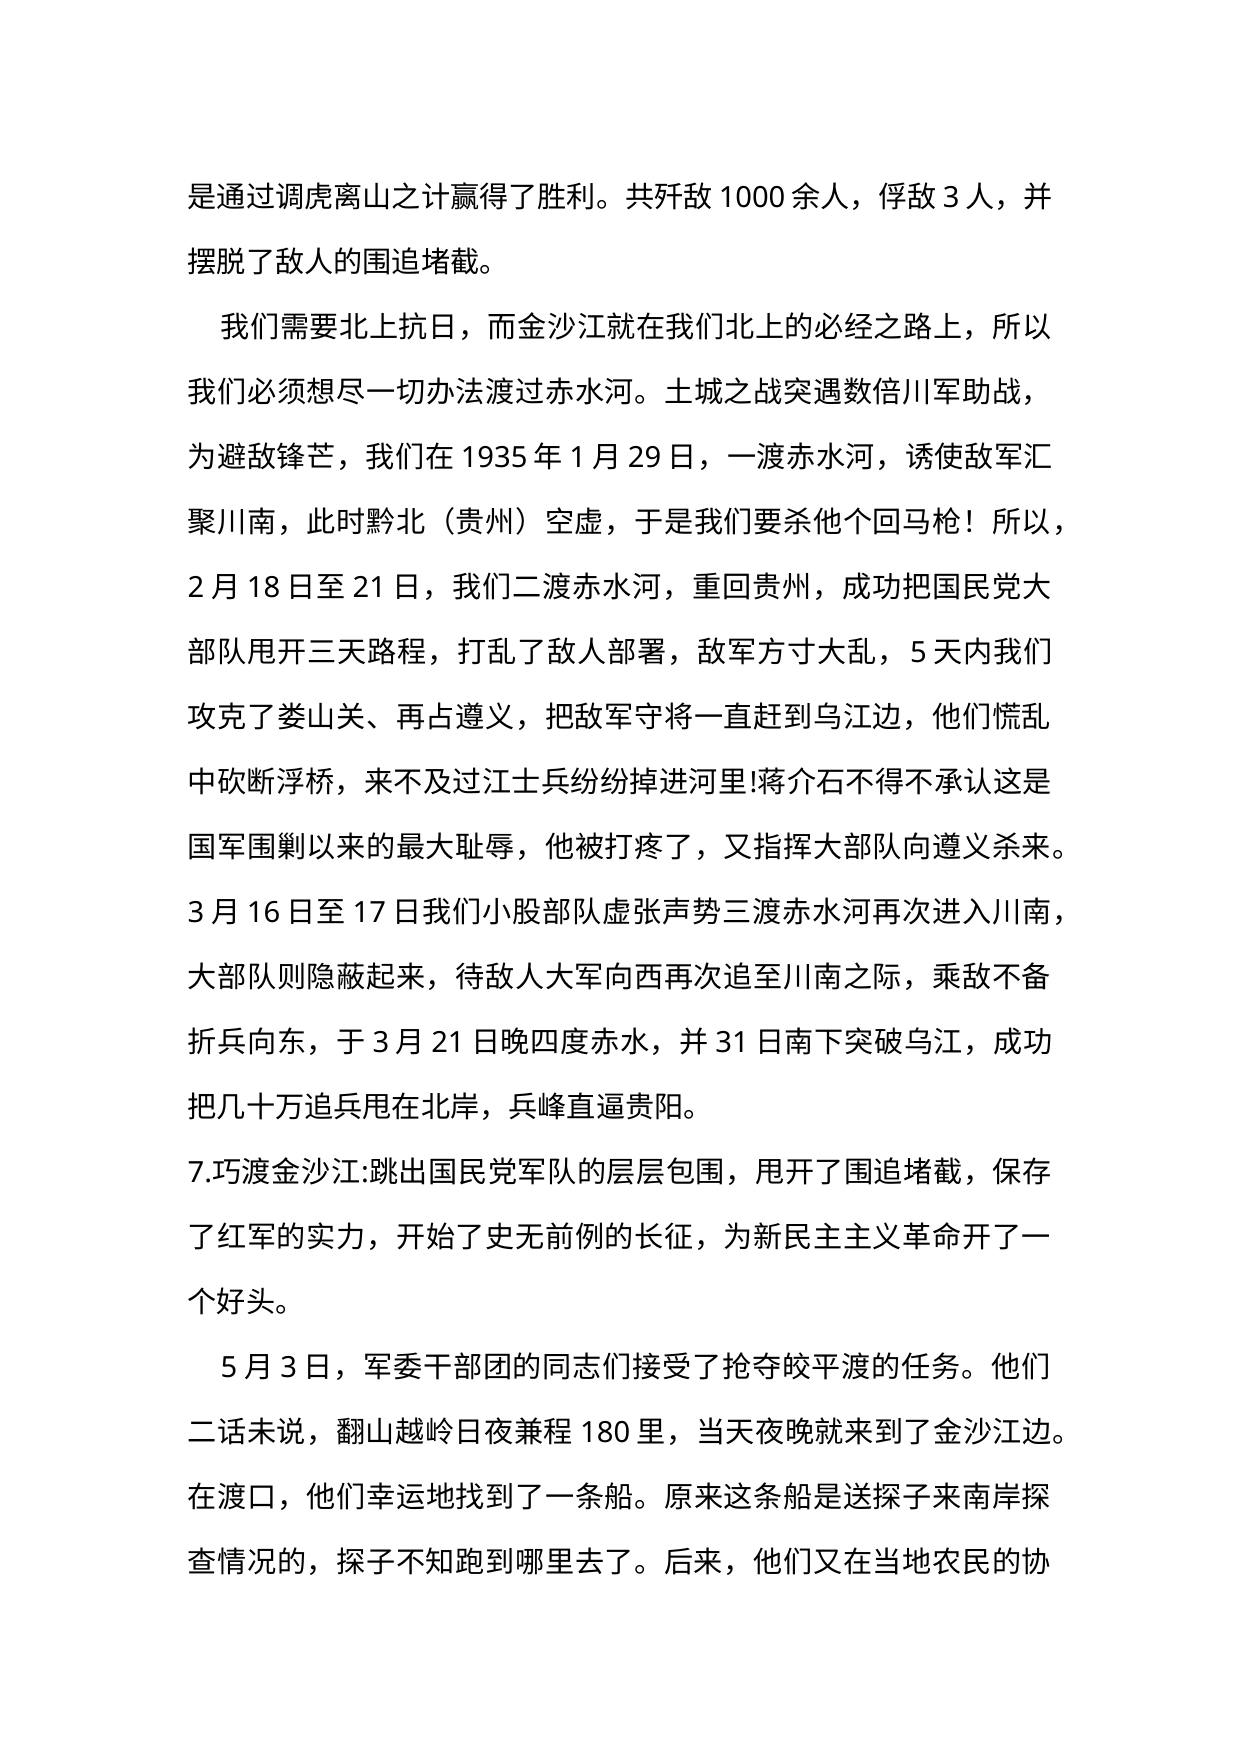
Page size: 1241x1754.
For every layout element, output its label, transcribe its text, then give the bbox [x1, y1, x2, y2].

list 巧渡金沙江:跳出国民党军队的层层包围，甩开了围追堵截，保存了红军的实力，开始了史无前例的长征，为新民主主义革命开了一个好头。 [187, 1137, 1053, 1332]
list 我们需要北上抗日，而金沙江就在我们北上的必经之路上，所以我们必须想尽一切办法渡过赤水河。土城之战突遇数倍川军助战，为避敌锋芒，我们在1935年1月29日，一渡赤水河，诱使敌军汇聚川南，此时黔北（贵州）空虚，于是我们要杀他个回马枪！所以，2月18日至21日，我们二渡赤水河，重回贵州，成功把国民党大部队甩开三天路程，打乱了敌人部署，敌军方寸大乱，5天内我们攻克了娄山关、再占遵义，把敌军守将一直赶到乌江边，他们慌乱中砍断浮桥，来不及过江士兵纷纷掉进河里!蒋介石不得不承认这是国军围剿以来的最大耻辱，他被打疼了，又指挥大部队向遵义杀来。3月16日至17日我们小股部队虚张声势三渡赤水河再次进入川南，大部队则隐蔽起来，待敌人大军向西再次追至川南之际，乘敌不备折兵向东，于3月21日晚四度赤水，并31日南下突破乌江，成功把几十万追兵甩在北岸，兵峰直逼贵阳。 [187, 292, 1053, 1137]
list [187, 1332, 1053, 1592]
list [187, 162, 1053, 292]
